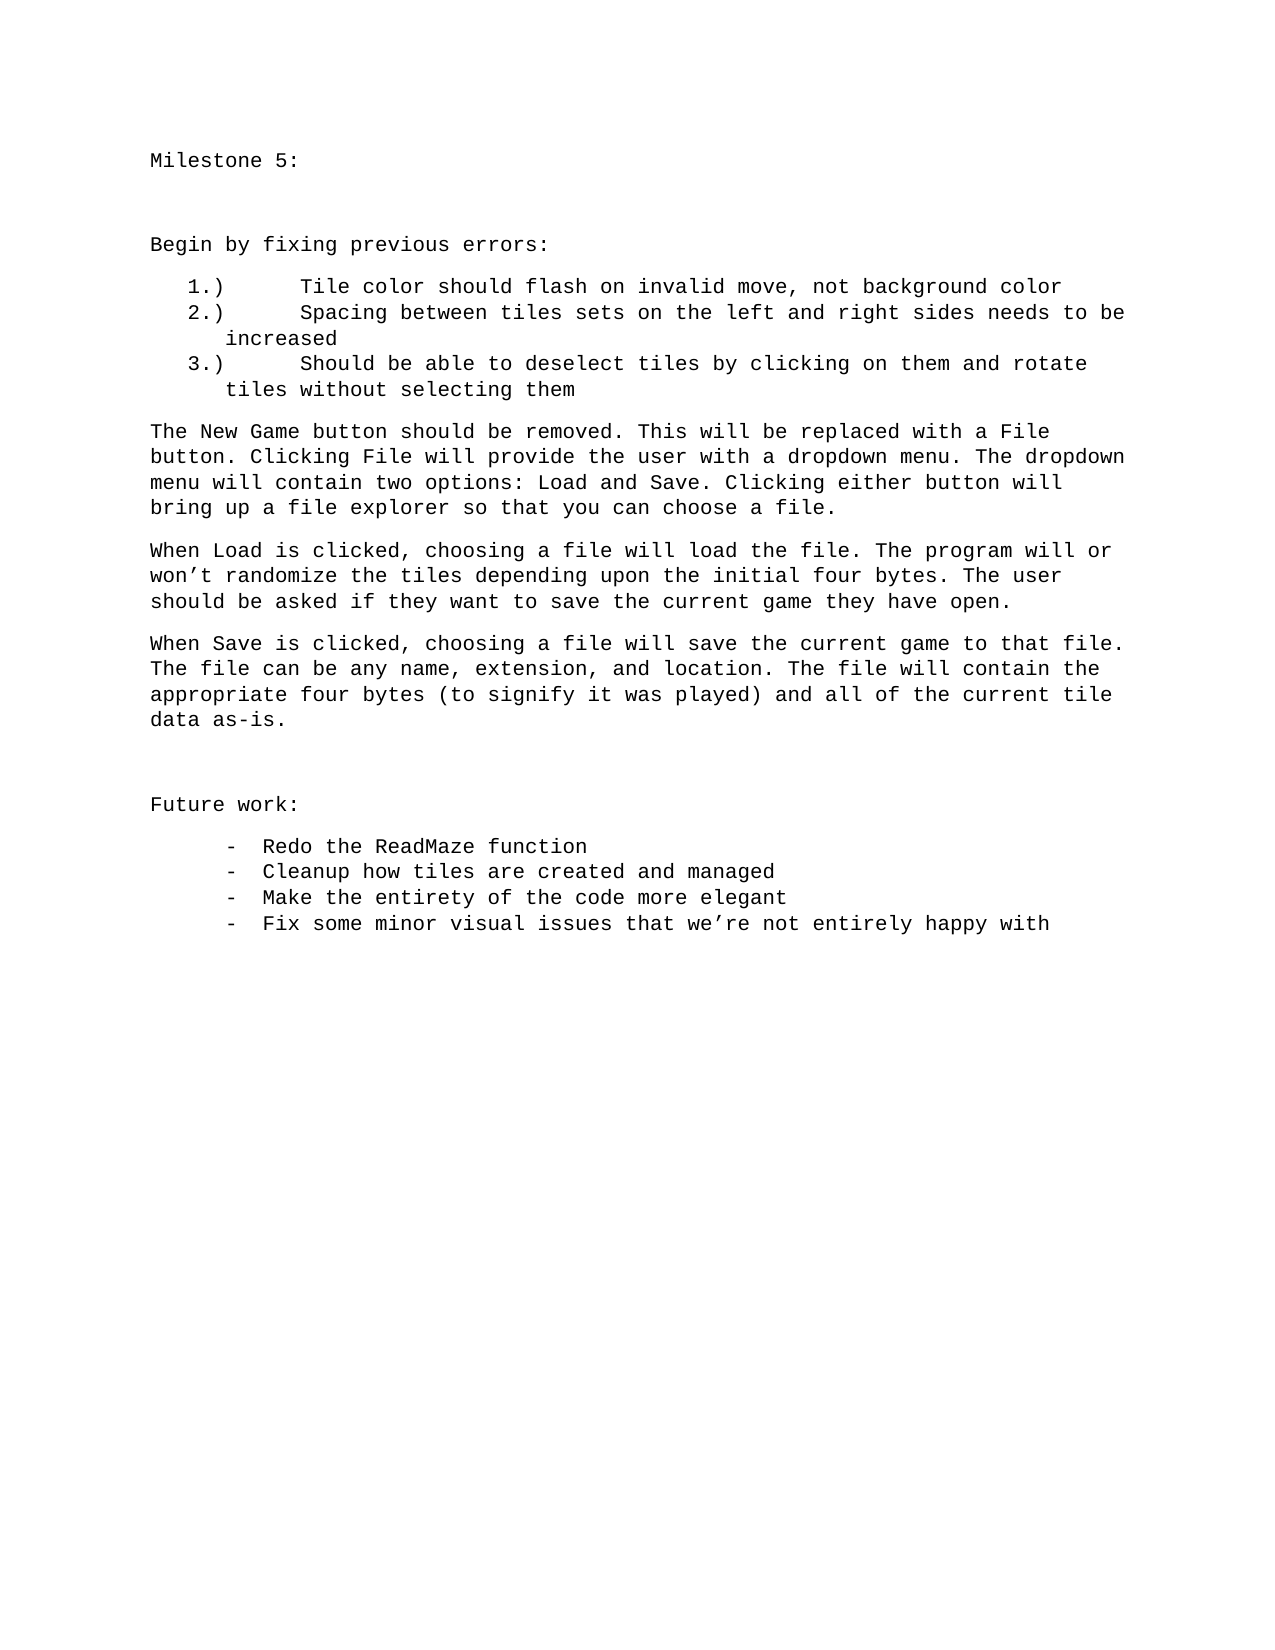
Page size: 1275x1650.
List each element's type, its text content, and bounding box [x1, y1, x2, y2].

text Future work: [150, 794, 1125, 817]
text Milestone 5: [150, 150, 1125, 174]
text The New Game button should be removed. This will be replaced with a File button. Clicking File will provide the user with a dropdown menu. The dropdown menu will contain two options: Load and Save. Clicking either button will bring up a file explorer so that you can choose a file. [150, 421, 1125, 521]
text When Load is clicked, choosing a file will load the file. The program will or won’t randomize the tiles depending upon the initial four bytes. The user should be asked if they want to save the current game they have open. [150, 539, 1125, 614]
list Make the entirety of the code more elegant [225, 887, 1125, 911]
list Fix some minor visual issues that we’re not entirely happy with [225, 912, 1125, 936]
list Tile color should flash on invalid move, not background color [187, 277, 1125, 300]
list Should be able to deselect tiles by clicking on them and rotate tiles without selecting them [187, 353, 1125, 402]
list Redo the ReadMaze function [225, 836, 1125, 859]
text When Save is clicked, choosing a file will save the current game to that file. The file can be any name, extension, and location. The file will contain the appropriate four bytes (to signify it was played) and all of the current tile data as-is. [150, 633, 1125, 733]
list Cleanup how tiles are created and managed [225, 861, 1125, 885]
list Spacing between tiles sets on the left and right sides needs to be increased [187, 302, 1125, 351]
text Begin by fixing previous errors: [150, 234, 1125, 258]
